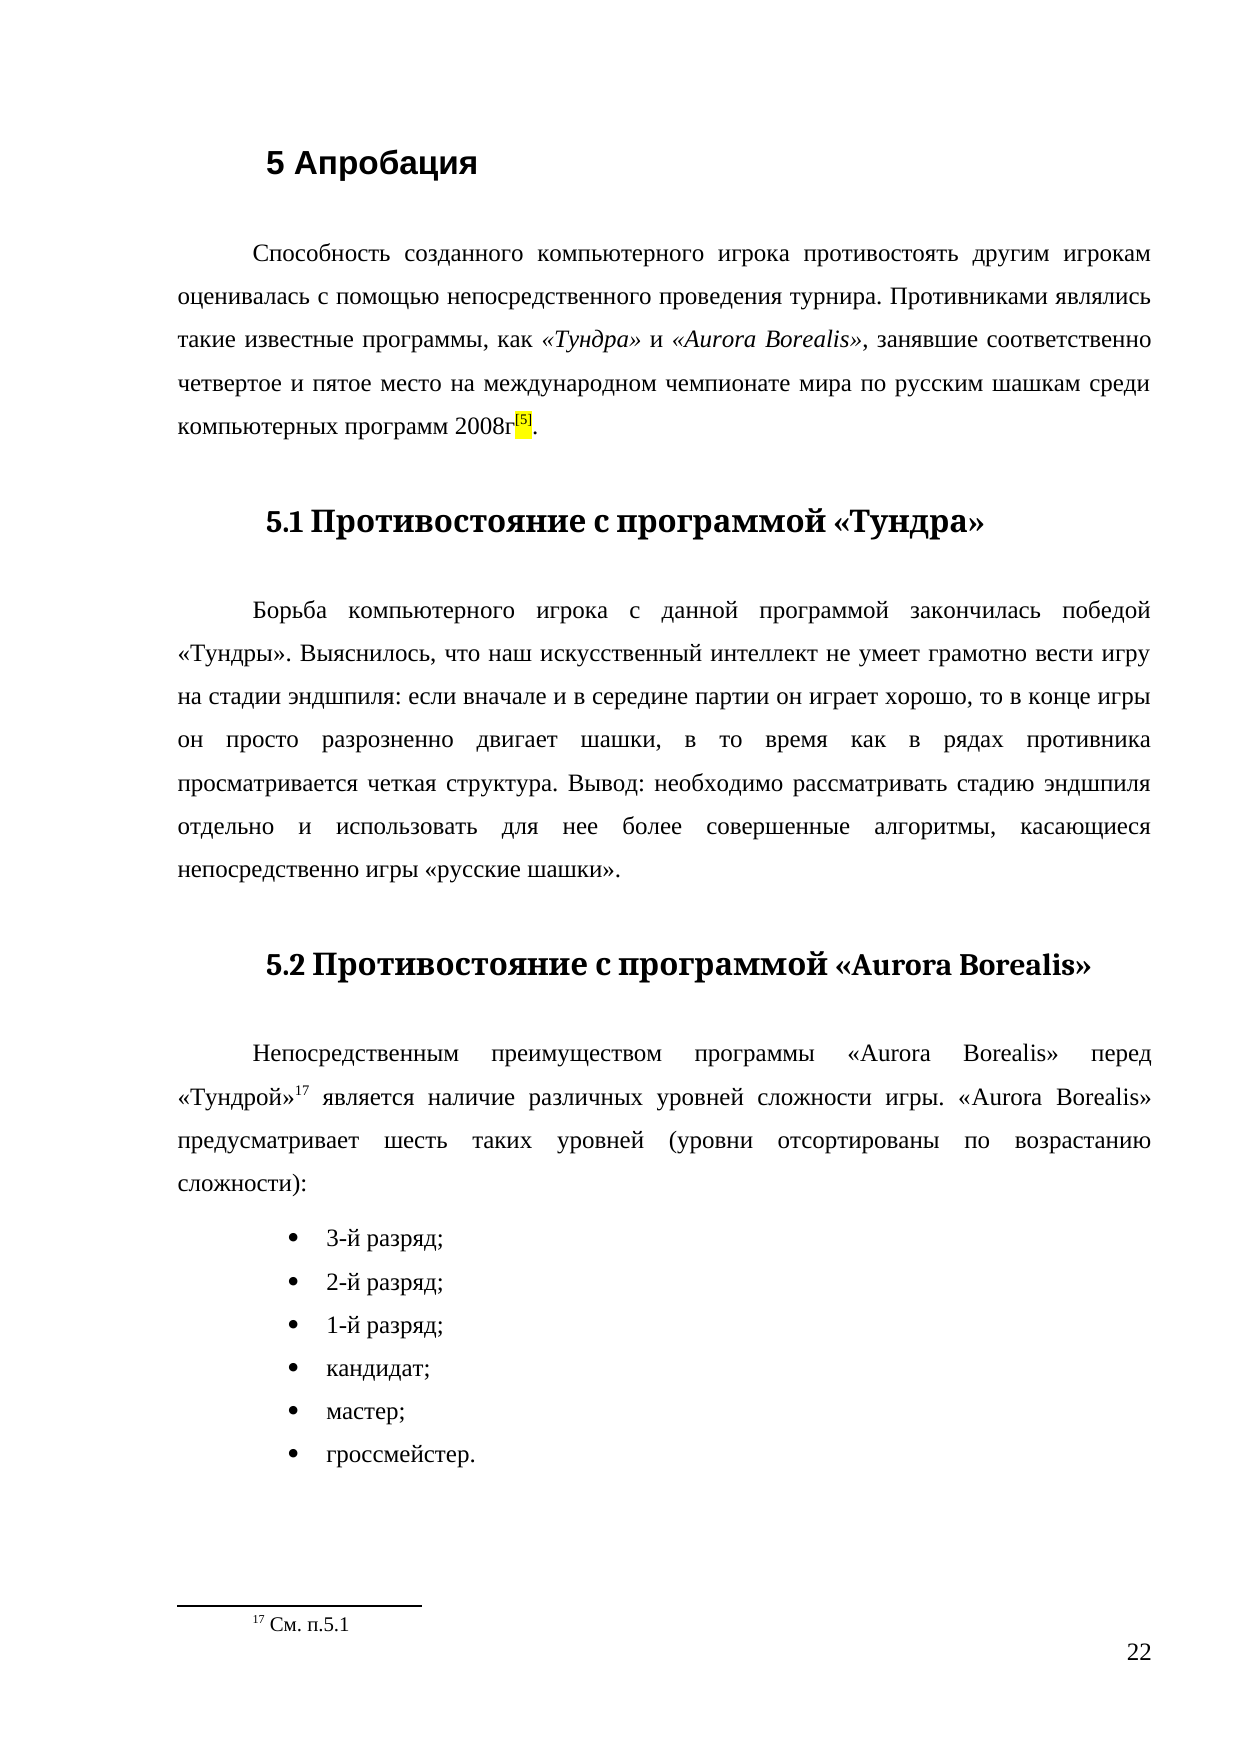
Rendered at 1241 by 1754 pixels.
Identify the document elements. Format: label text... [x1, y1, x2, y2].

text 1-й разряд; [289, 1310, 1152, 1338]
text мастер; [289, 1396, 1152, 1425]
text гроссмейстер. [289, 1439, 1152, 1468]
text Способность созданного компьютерного игрока противостоять другим игрокам оценивалась с помощью непосредственного проведения турнира. Противниками являлись такие известные программы, как «Тундра» и «Aurora Borealis», занявшие соответственно четвертое и пятое место на международном чемпионате мира по русским шашкам среди компьютерных программ 2008г[5]. [177, 238, 1152, 439]
text 2-й разряд; [289, 1267, 1152, 1295]
subtitle Противостояние с программой «Aurora Borealis» [177, 947, 1152, 983]
subtitle Апробация [177, 143, 1152, 182]
text Непосредственным преимуществом программы «Aurora Borealis» перед «Тундрой» является наличие различных уровней сложности игры. «Aurora Borealis» предусматривает шесть таких уровней (уровни отсортированы по возрастанию сложности): [177, 1038, 1152, 1197]
text 3-й разряд; [289, 1223, 1152, 1252]
text кандидат; [289, 1353, 1152, 1382]
text Борьба компьютерного игрока с данной программой закончилась победой «Тундры». Выяснилось, что наш искусственный интеллект не умеет грамотно вести игру на стадии эндшпиля: если вначале и в середине партии он играет хорошо, то в конце игры он просто разрозненно двигает шашки, в то время как в рядах противника просматривается четкая структура. Вывод: необходимо рассматривать стадию эндшпиля отдельно и использовать для нее более совершенные алгоритмы, касающиеся непосредственно игры «русские шашки». [177, 595, 1152, 883]
subtitle Противостояние с программой «Тундра» [177, 504, 1152, 540]
